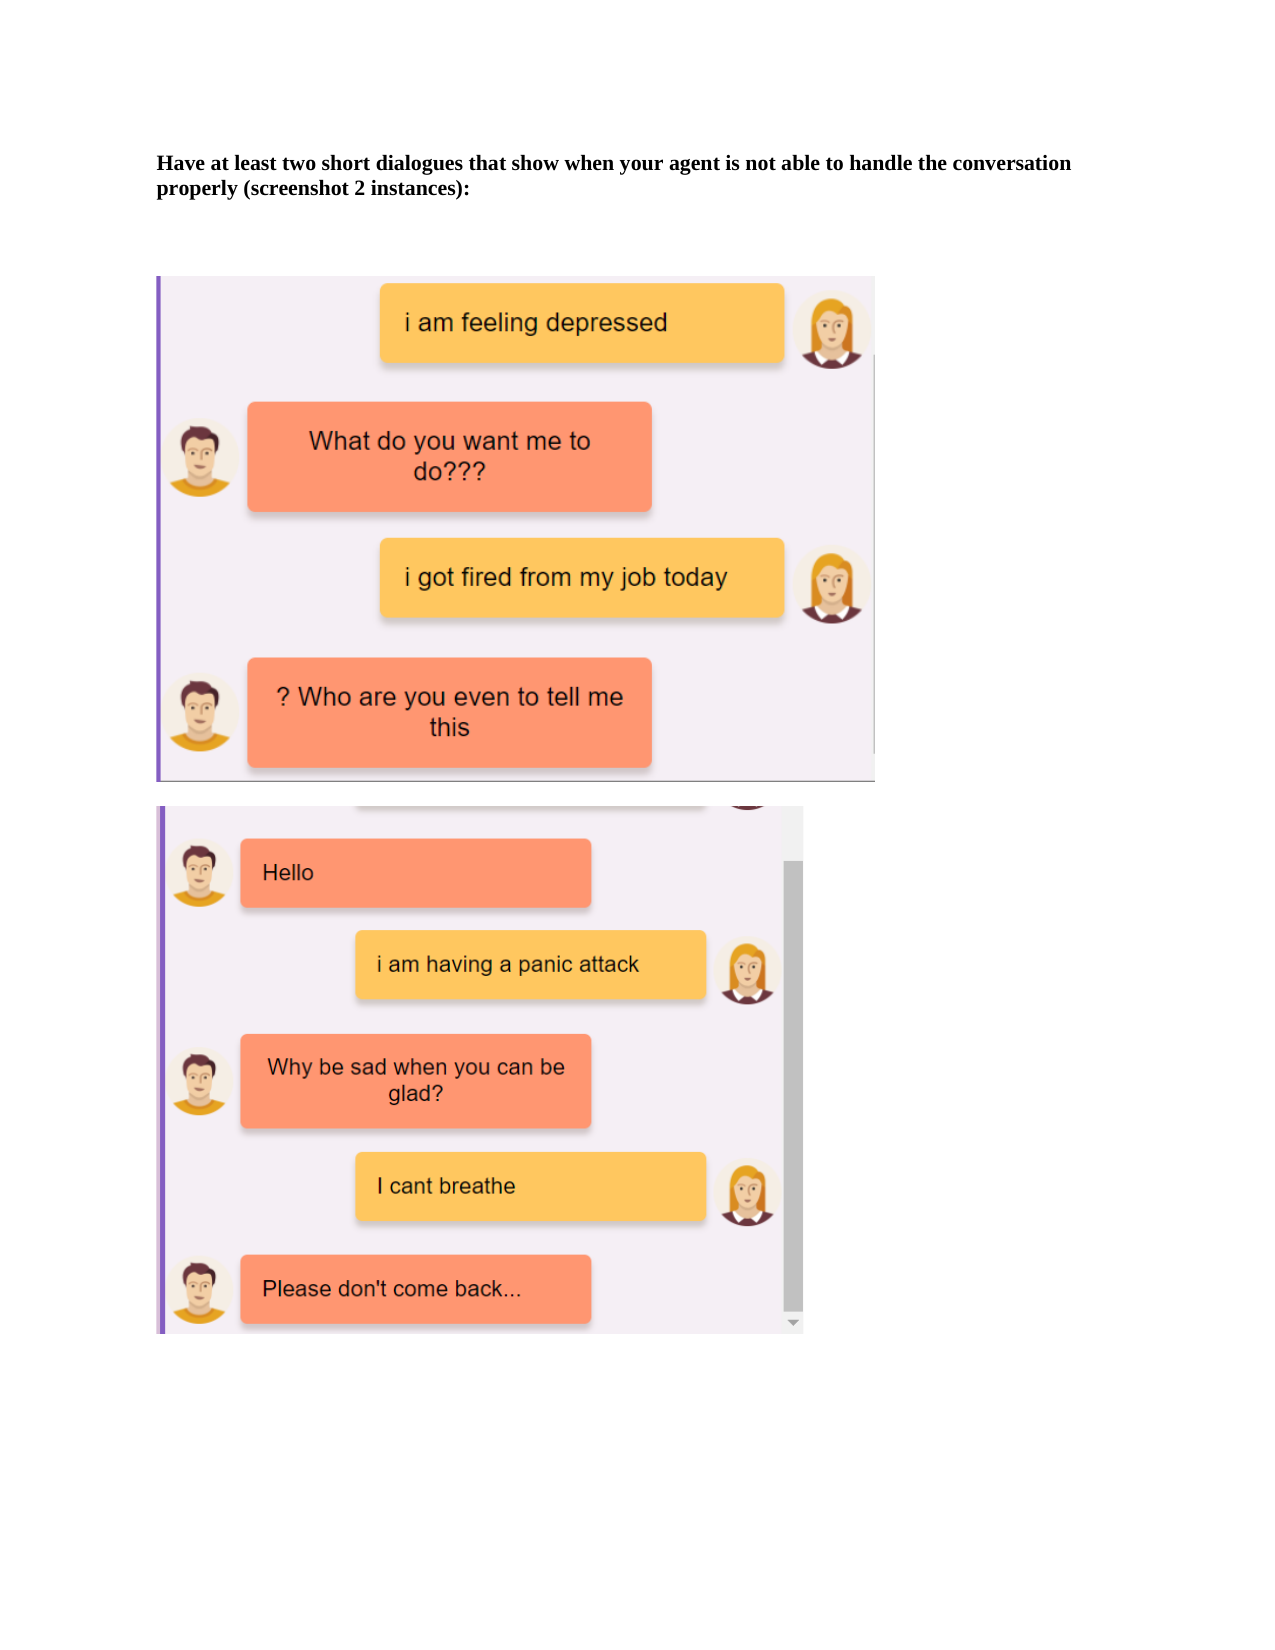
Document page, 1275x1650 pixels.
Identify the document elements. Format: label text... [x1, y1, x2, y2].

picture [156, 276, 875, 782]
picture [156, 806, 804, 1334]
text Have at least two short dialogues that show when your agent is not able to handle the conversation properly (screenshot 2 instances): [156, 150, 1118, 200]
